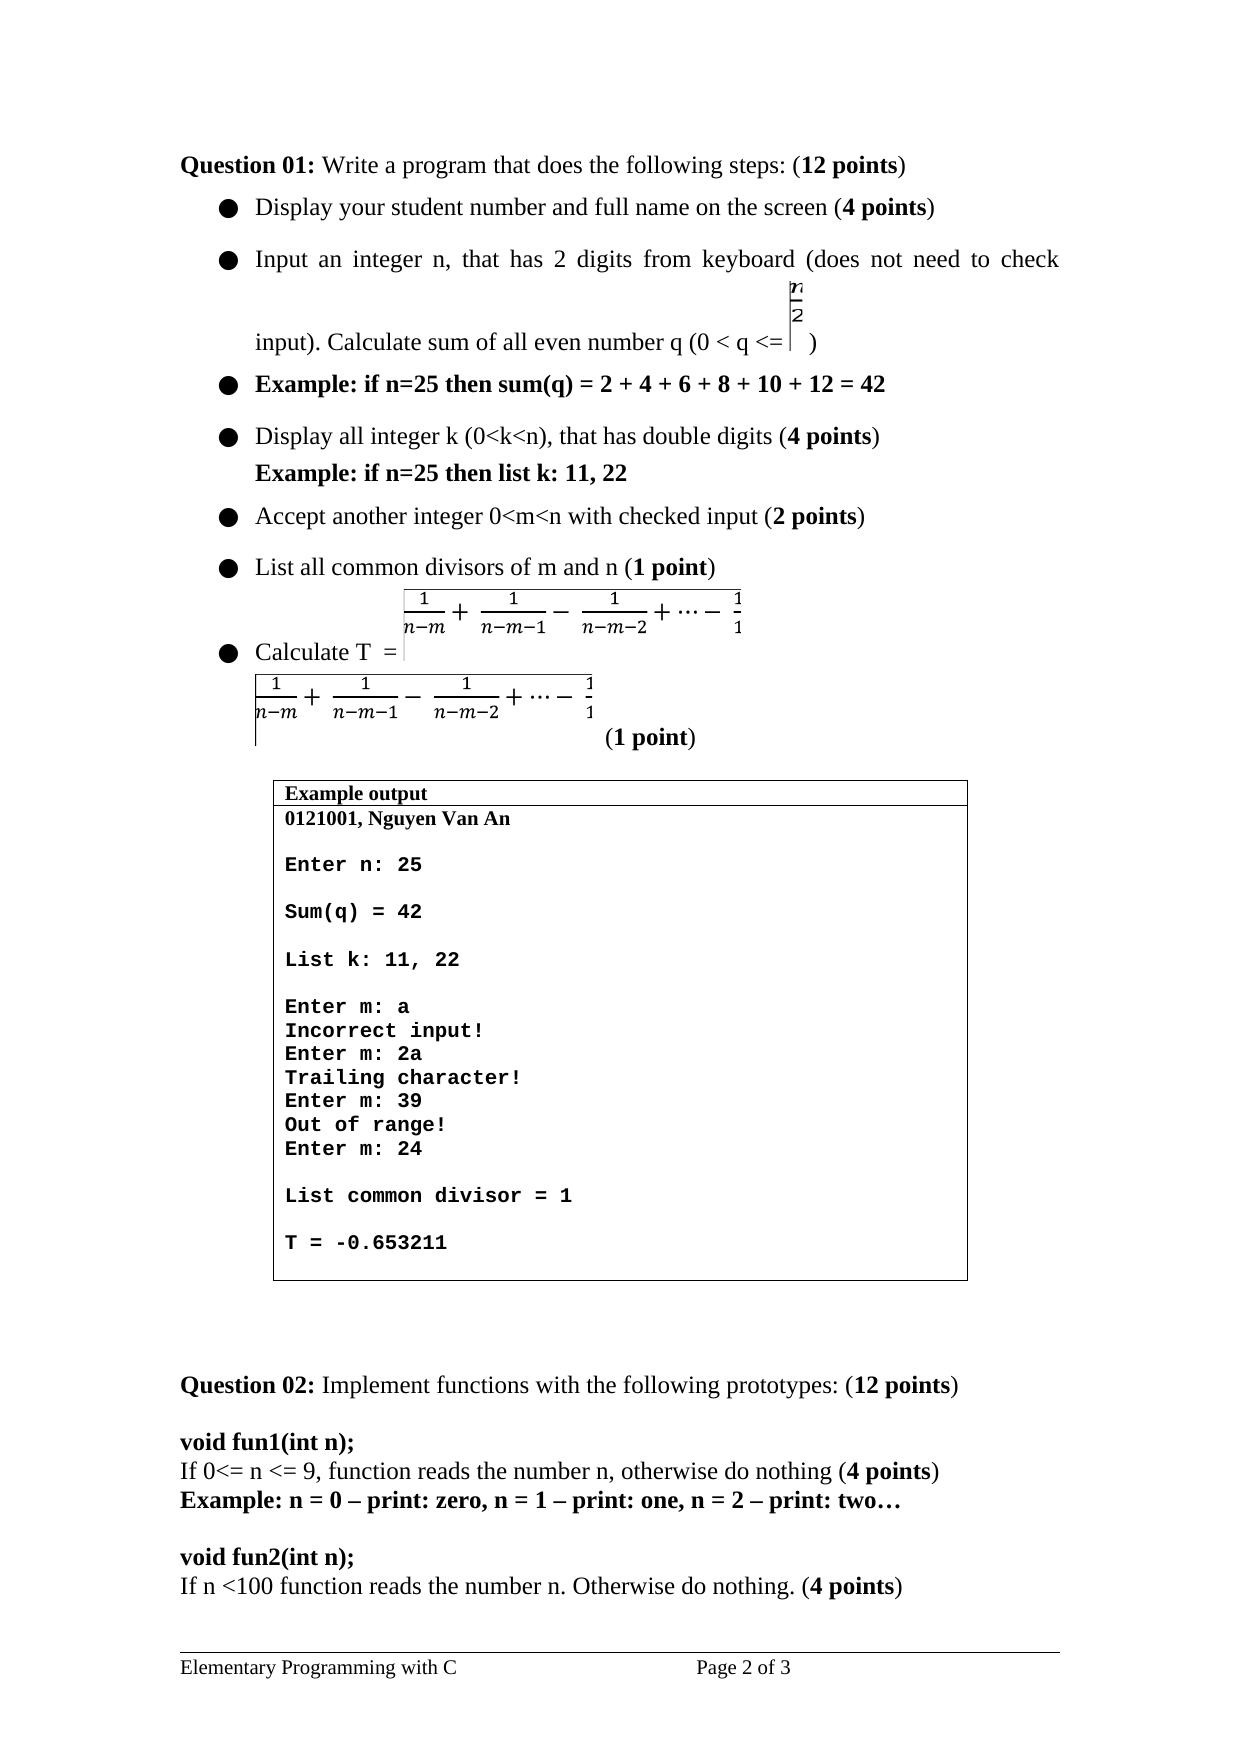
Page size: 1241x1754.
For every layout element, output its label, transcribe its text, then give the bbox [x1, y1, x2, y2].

picture [403, 589, 741, 661]
list Example: if n=25 then sum(q) = 2 + 4 + 6 + 8 + 10 + 12 = 42 [217, 356, 1060, 407]
table_cell 0121001, Nguyen Van An Enter n: 25 Sum(q) = 42 List k: 11, 22 Enter m: a Incorrect input! Enter m: 2a Trailing character! Enter m: 39 Out of range! Enter m: 24 List common divisor = 1 T = -0.653211 [274, 806, 967, 1280]
text void fun1(int n); [180, 1427, 1060, 1456]
list Display all integer k (0<k<n), that has double digits (4 points) [217, 407, 1060, 458]
text Question 01: Write a program that does the following steps: (12 points) [180, 150, 1060, 179]
text If 0<= n <= 9, function reads the number n, otherwise do nothing (4 points) [180, 1456, 1060, 1485]
list Display your student number and full name on the screen (4 points) [217, 179, 1060, 230]
text Question 02: Implement functions with the following prototypes: (12 points) [180, 1370, 1060, 1399]
text If n <100 function reads the number n. Otherwise do nothing. (4 points) [180, 1571, 1060, 1600]
list Input an integer n, that has 2 digits from keyboard (does not need to check input). Calculate sum of all even number q (0 < q <= ) [217, 230, 1060, 356]
list Accept another integer 0<m<n with checked input (2 points) [217, 487, 1060, 538]
list List all common divisors of m and n (1 point) [217, 538, 1060, 590]
picture [789, 281, 803, 351]
text Example: n = 0 – print: zero, n = 1 – print: one, n = 2 – print: two… [180, 1485, 1060, 1514]
text Example: if n=25 then list k: 11, 22 [255, 458, 1060, 487]
picture [255, 674, 593, 746]
table_header Example output [274, 781, 967, 805]
text void fun2(int n); [180, 1542, 1060, 1571]
